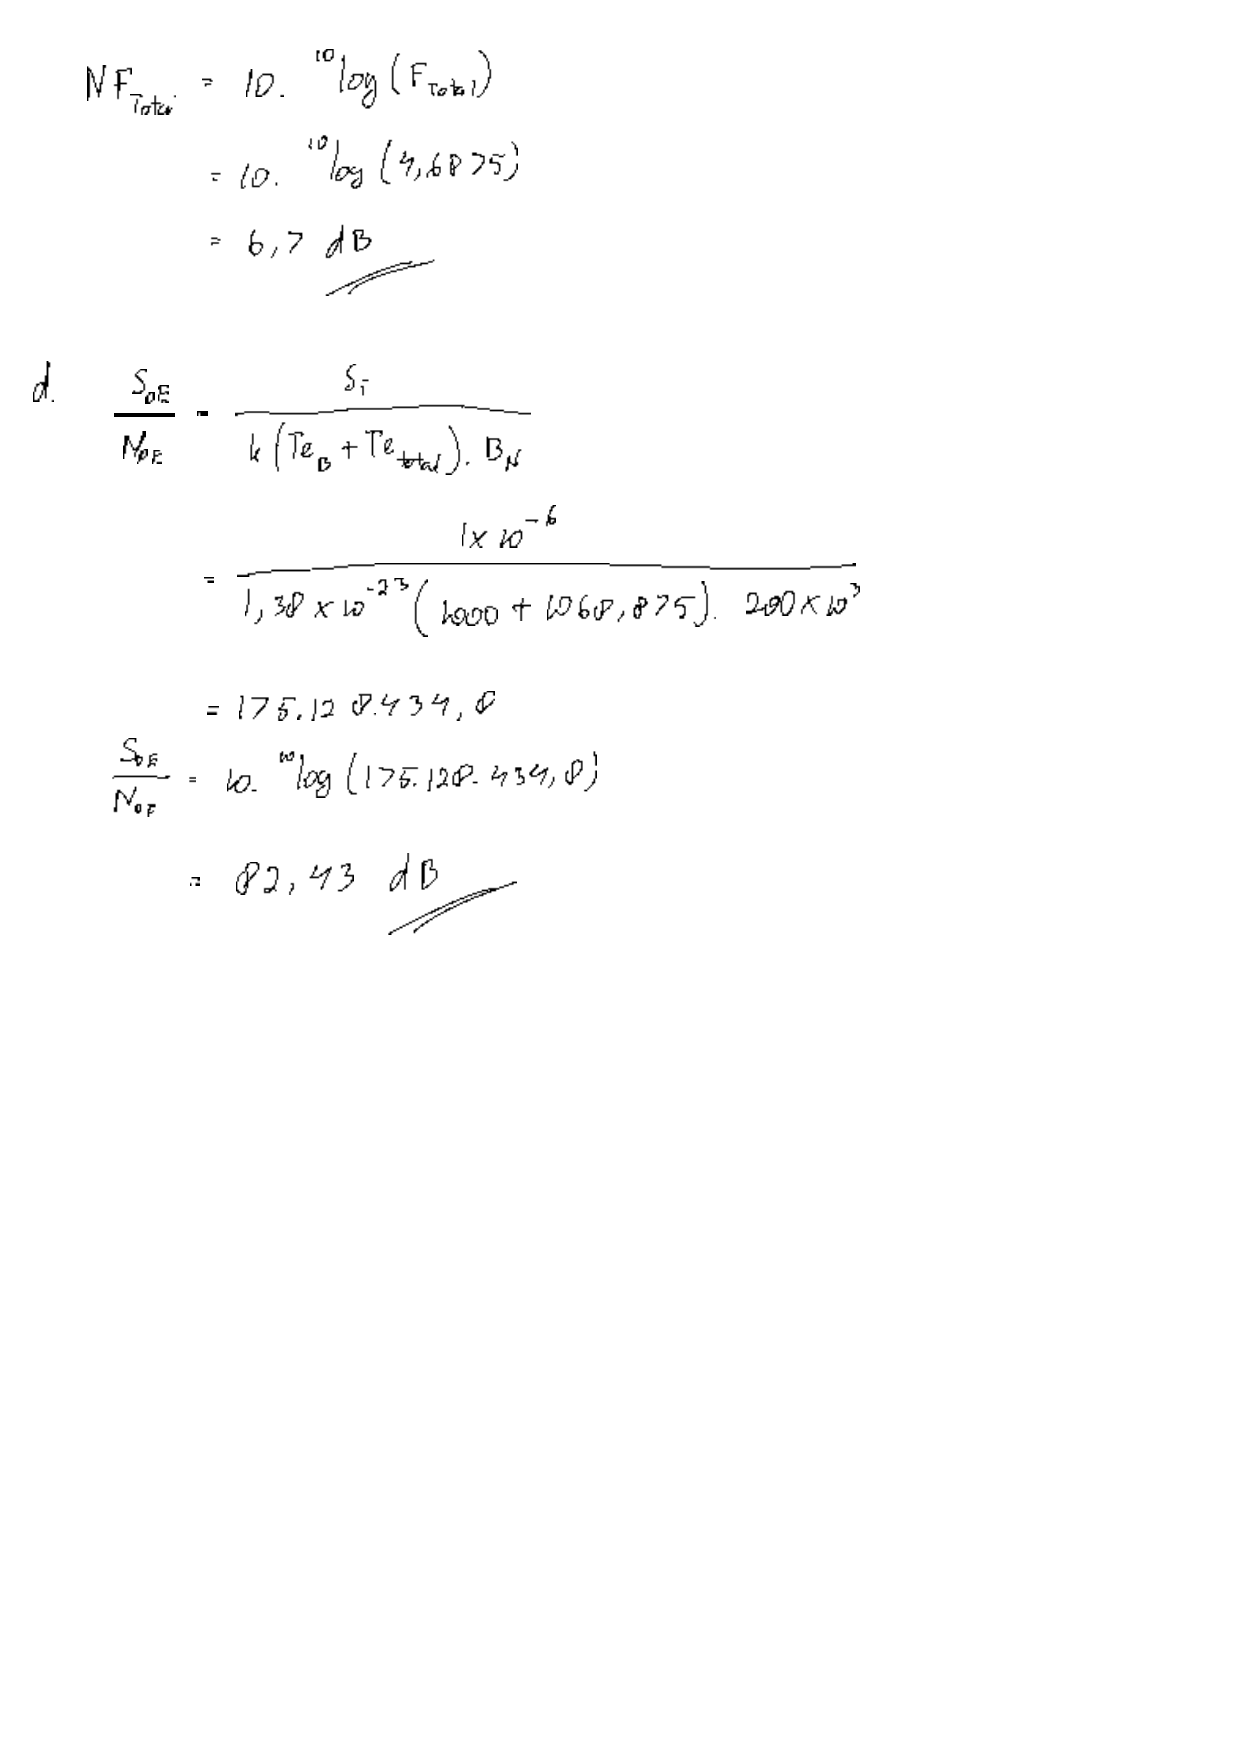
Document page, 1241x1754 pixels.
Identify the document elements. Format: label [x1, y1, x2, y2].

picture [33, 361, 54, 402]
picture [547, 581, 716, 627]
picture [207, 706, 219, 715]
picture [236, 862, 354, 895]
picture [197, 411, 208, 416]
picture [227, 750, 597, 798]
picture [202, 49, 518, 296]
picture [123, 431, 148, 464]
picture [387, 853, 517, 935]
picture [204, 577, 214, 583]
picture [462, 505, 556, 548]
picture [190, 877, 200, 886]
picture [442, 600, 498, 626]
picture [512, 598, 531, 621]
picture [114, 413, 175, 417]
picture [111, 738, 196, 817]
picture [237, 563, 856, 577]
picture [245, 578, 428, 637]
picture [158, 385, 169, 403]
picture [746, 583, 860, 616]
picture [87, 65, 176, 115]
picture [132, 369, 155, 404]
picture [235, 364, 531, 475]
picture [239, 691, 495, 721]
picture [152, 450, 162, 464]
